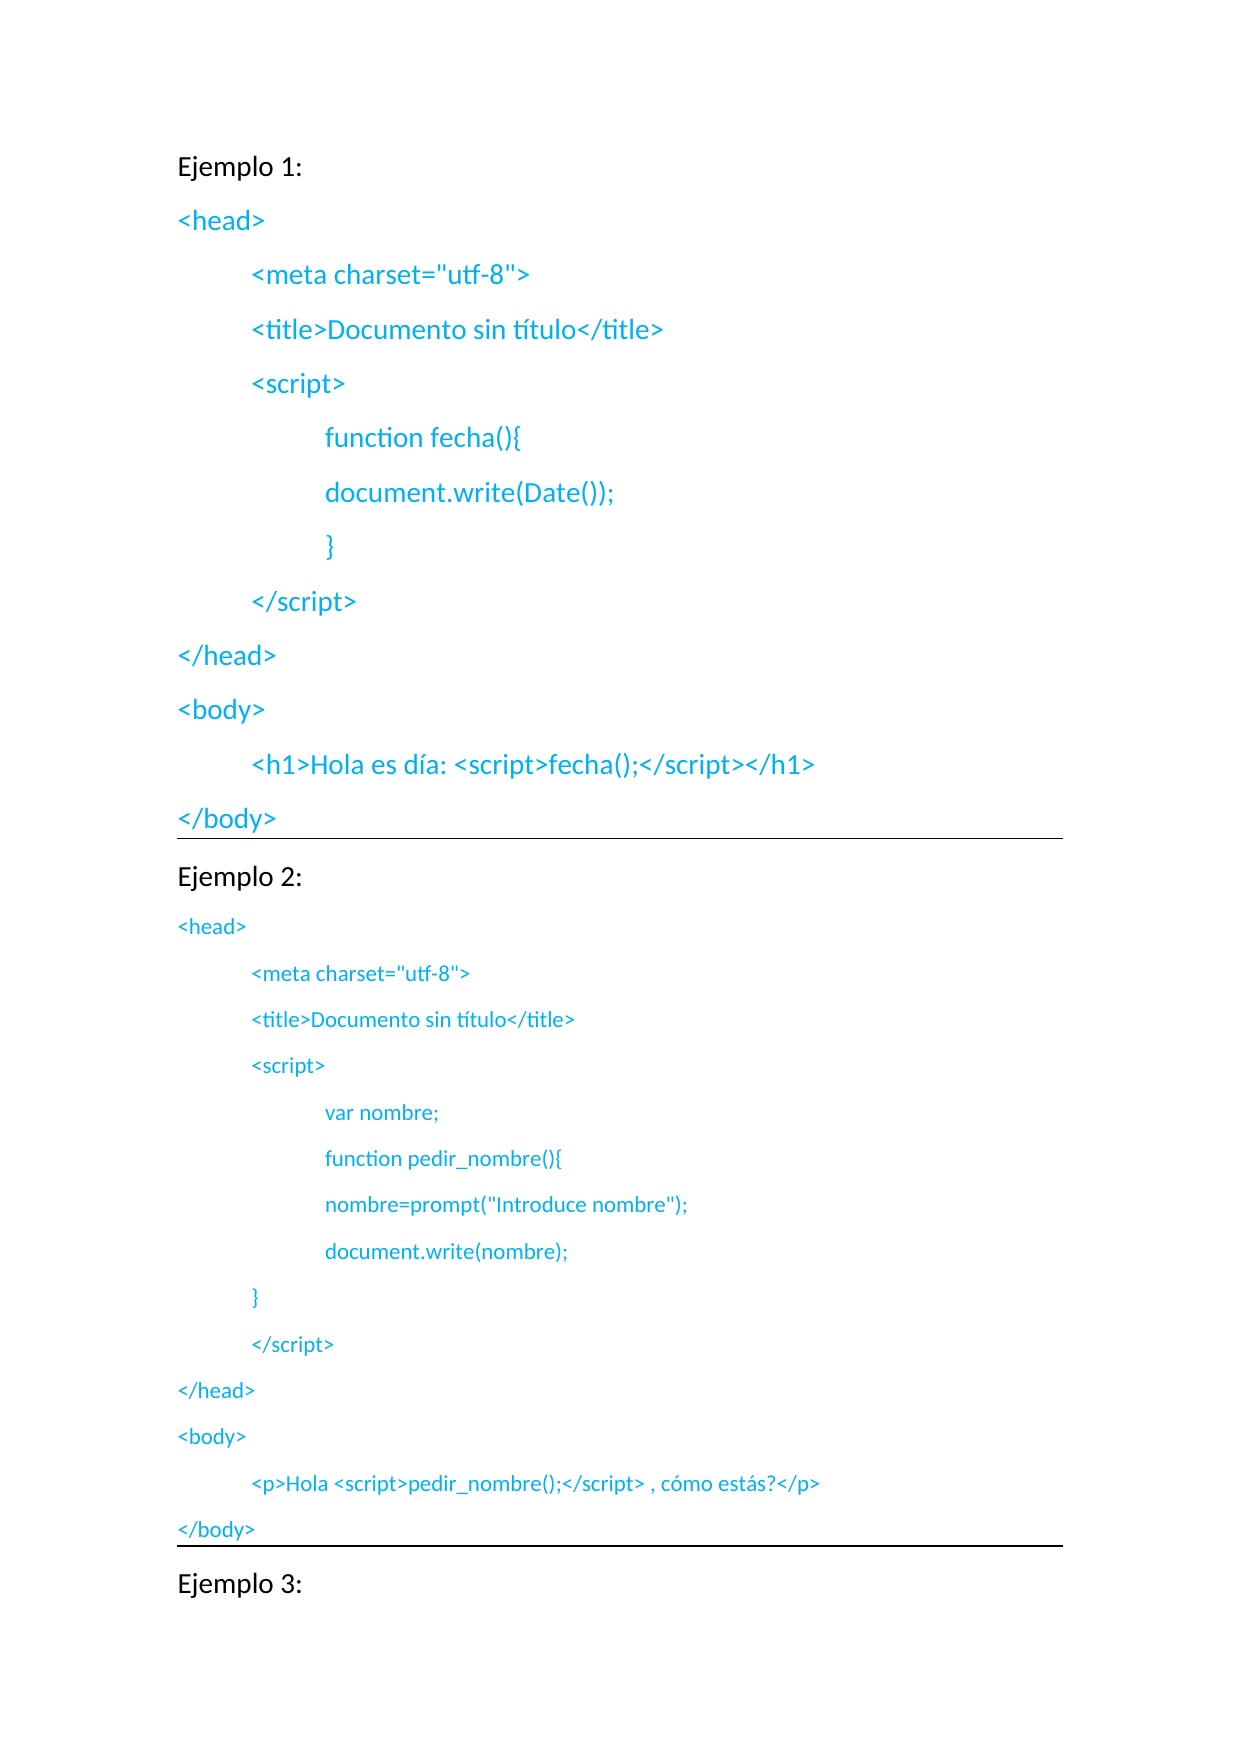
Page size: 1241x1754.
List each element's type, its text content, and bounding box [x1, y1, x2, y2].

text function pedir_nombre(){ [177, 1144, 1063, 1172]
text <head> [177, 912, 1063, 941]
text </script> [177, 583, 1063, 618]
text </head> [177, 1376, 1063, 1404]
text Ejemplo 3: [177, 1565, 1063, 1601]
text <h1>Hola es día: <script>fecha();</script></h1> [177, 746, 1063, 781]
text <script> [177, 365, 1063, 401]
text <title>Documento sin título</title> [177, 311, 1063, 346]
text document.write(Date()); [177, 474, 1063, 509]
text </script> [177, 1330, 1063, 1358]
text function fecha(){ [177, 419, 1063, 455]
text </head> [177, 637, 1063, 673]
text <meta charset="utf-8"> [177, 256, 1063, 292]
text <script> [177, 1052, 1063, 1079]
text <p>Hola <script>pedir_nombre();</script> , cómo estás?</p> [177, 1469, 1063, 1497]
text <body> [177, 1422, 1063, 1450]
text </body> [177, 800, 1063, 838]
text <body> [177, 691, 1063, 727]
text var nombre; [177, 1098, 1063, 1126]
text } [177, 1283, 1063, 1311]
text <meta charset="utf-8"> [177, 959, 1063, 987]
text nombre=prompt("Introduce nombre"); [177, 1191, 1063, 1219]
text document.write(nombre); [177, 1237, 1063, 1265]
text </body> [177, 1515, 1063, 1545]
text Ejemplo 2: [177, 858, 1063, 894]
text Ejemplo 1: [177, 148, 1063, 183]
text <head> [177, 202, 1063, 238]
text <title>Documento sin título</title> [177, 1005, 1063, 1033]
text } [177, 528, 1063, 564]
